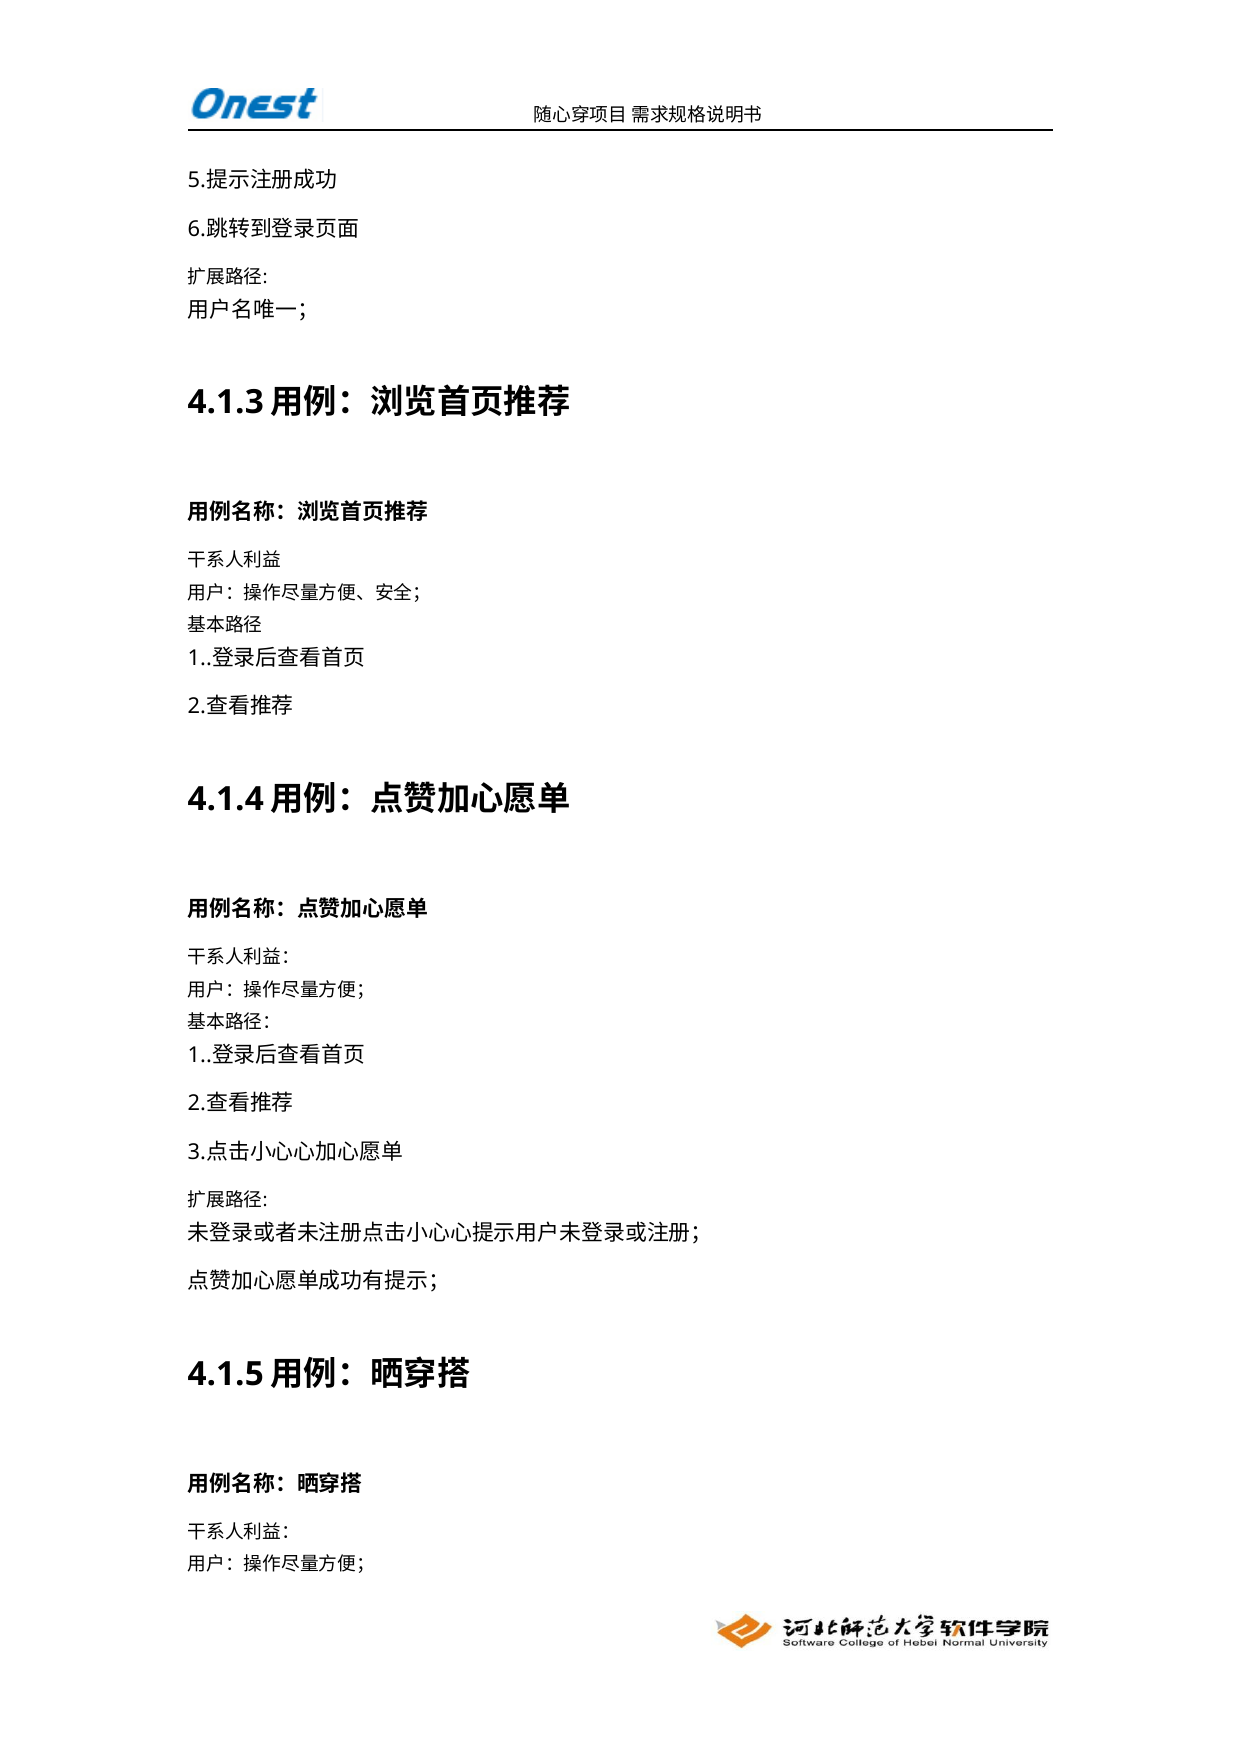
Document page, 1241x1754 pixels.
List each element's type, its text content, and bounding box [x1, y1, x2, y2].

subtitle 4.1.3用例：浏览首页推荐 [187, 367, 1053, 432]
text 基本路径 [187, 607, 1053, 640]
text 5.提示注册成功 [187, 162, 1053, 194]
text 扩展路径: [187, 259, 1053, 291]
text 用户名唯一； [187, 291, 1053, 324]
text 基本路径： [187, 1004, 1053, 1037]
text 扩展路径: [187, 1182, 1053, 1214]
text 干系人利益： [187, 939, 1053, 972]
text 6.跳转到登录页面 [187, 210, 1053, 243]
text 点赞加心愿单成功有提示； [187, 1263, 1053, 1295]
text 3.点击小心心加心愿单 [187, 1133, 1053, 1166]
text 干系人利益： [187, 1514, 1053, 1546]
text 用户：操作尽量方便； [187, 1546, 1053, 1579]
subtitle 4.1.4用例：点赞加心愿单 [187, 763, 1053, 828]
text 2.查看推荐 [187, 688, 1053, 721]
picture [710, 1611, 1053, 1651]
text 用户：操作尽量方便、安全； [187, 575, 1053, 607]
text 用例名称：晒穿搭 [187, 1465, 1053, 1498]
text 1..登录后查看首页 [187, 640, 1053, 672]
text 用例名称：点赞加心愿单 [187, 891, 1053, 923]
text 用例名称：浏览首页推荐 [187, 494, 1053, 526]
text 未登录或者未注册点击小心心提示用户未登录或注册； [187, 1214, 1053, 1247]
text 用户：操作尽量方便； [187, 972, 1053, 1004]
text 干系人利益 [187, 542, 1053, 575]
picture [187, 88, 324, 122]
text 1..登录后查看首页 [187, 1037, 1053, 1069]
subtitle 4.1.5用例：晒穿搭 [187, 1338, 1053, 1403]
text 2.查看推荐 [187, 1085, 1053, 1118]
